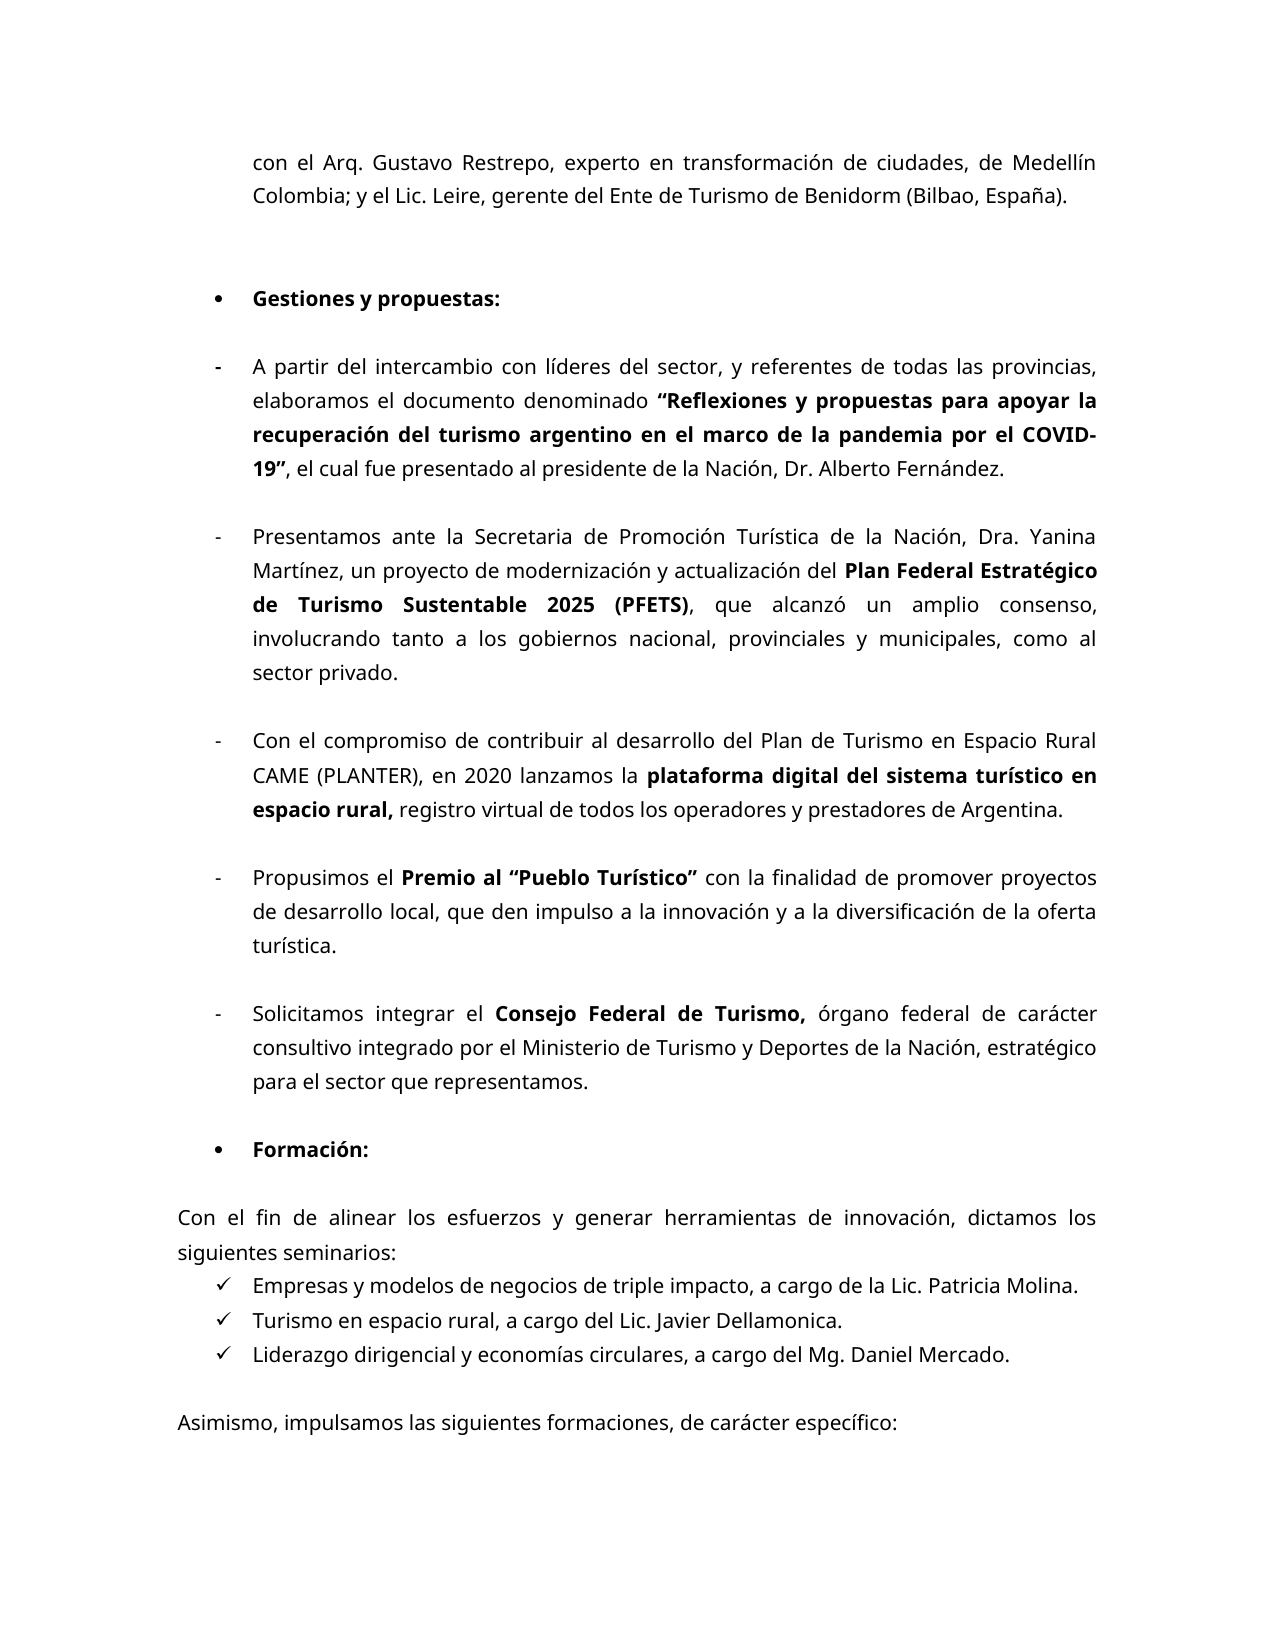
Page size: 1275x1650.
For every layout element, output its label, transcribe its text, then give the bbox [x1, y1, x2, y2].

list Liderazgo dirigencial y economías circulares, a cargo del Mg. Daniel Mercado. [215, 1340, 1098, 1368]
list Formación: [215, 1135, 1098, 1164]
text Asimismo, impulsamos las siguientes formaciones, de carácter específico: [177, 1408, 1098, 1436]
list Con el compromiso de contribuir al desarrollo del Plan de Turismo en Espacio Rural CAME (PLANTER), en 2020 lanzamos la plataforma digital del sistema turístico en espacio rural, registro virtual de todos los operadores y prestadores de Argentina. [215, 727, 1098, 823]
list A partir del intercambio con líderes del sector, y referentes de todas las provincias, elaboramos el documento denominado “Reflexiones y propuestas para apoyar la recuperación del turismo argentino en el marco de la pandemia por el COVID-19”, el cual fue presentado al presidente de la Nación, Dr. Alberto Fernández. [215, 352, 1098, 483]
list Gestiones y propuestas: [215, 284, 1098, 312]
list Solicitamos integrar el Consejo Federal de Turismo, órgano federal de carácter consultivo integrado por el Ministerio de Turismo y Deportes de la Nación, estratégico para el sector que representamos. [215, 999, 1098, 1096]
list Empresas y modelos de negocios de triple impacto, a cargo de la Lic. Patricia Molina. [215, 1272, 1098, 1300]
list Propusimos el Premio al “Pueblo Turístico” con la finalidad de promover proyectos de desarrollo local, que den impulso a la innovación y a la diversificación de la oferta turística. [215, 863, 1098, 959]
list Turismo en espacio rural, a cargo del Lic. Javier Dellamonica. [215, 1306, 1098, 1334]
list Presentamos ante la Secretaria de Promoción Turística de la Nación, Dra. Yanina Martínez, un proyecto de modernización y actualización del Plan Federal Estratégico de Turismo Sustentable 2025 (PFETS), que alcanzó un amplio consenso, involucrando tanto a los gobiernos nacional, provinciales y municipales, como al sector privado. [215, 522, 1098, 687]
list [215, 148, 1098, 210]
text Con el fin de alinear los esfuerzos y generar herramientas de innovación, dictamos los siguientes seminarios: [177, 1203, 1098, 1266]
